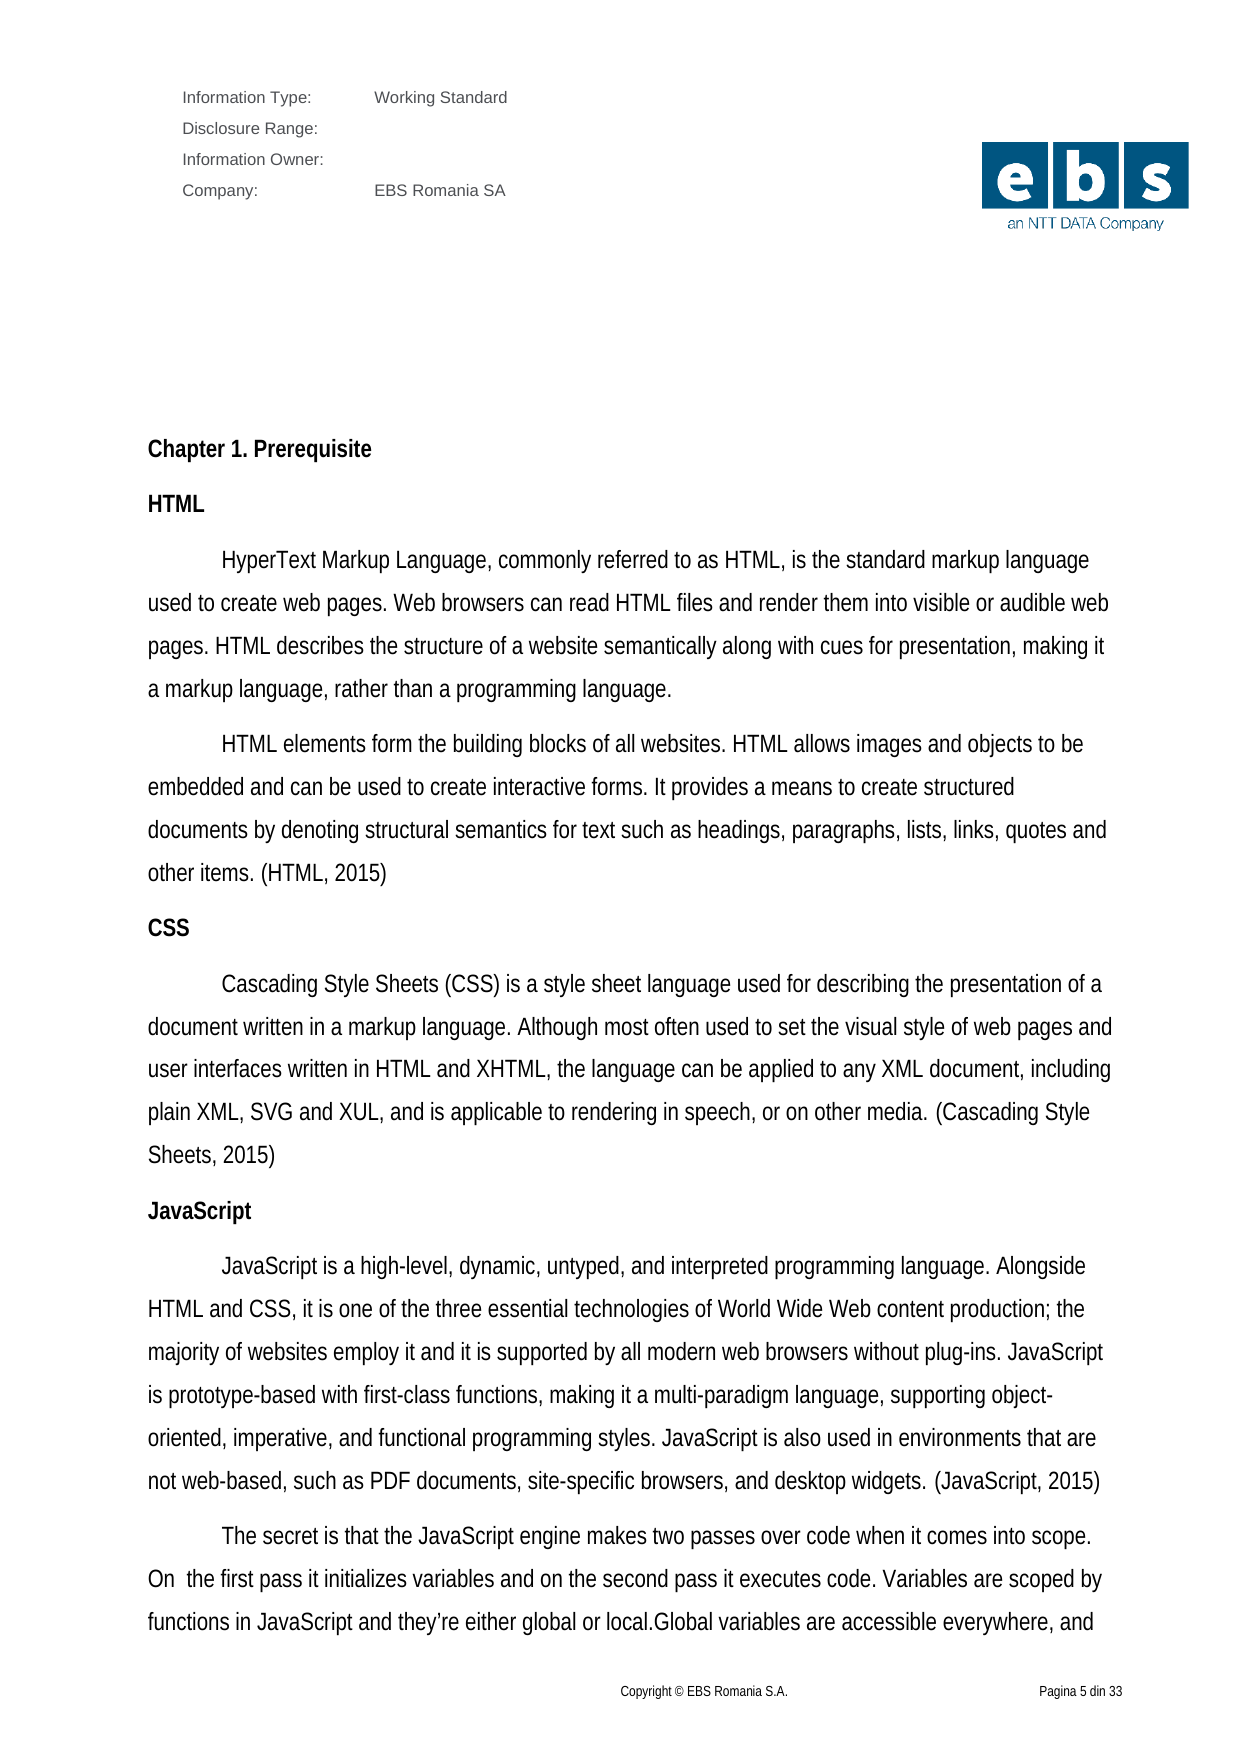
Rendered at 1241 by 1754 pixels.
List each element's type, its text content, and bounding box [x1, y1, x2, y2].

text HTML elements form the building blocks of all websites. HTML allows images and objects to be embedded and can be used to create interactive forms. It provides a means to create structured documents by denoting structural semantics for text such as headings, paragraphs, lists, links, quotes and other items. [148, 729, 1122, 886]
picture [998, 164, 1032, 201]
subtitle CSS [148, 913, 1122, 942]
picture [982, 142, 1189, 231]
subtitle JavaScript [148, 1196, 1122, 1224]
text HyperText Markup Language, commonly referred to as HTML, is the standard markup language used to create web pages. Web browsers can read HTML files and render them into visible or audible web pages. HTML describes the structure of a website semantically along with cues for presentation, making it a markup language, rather than a programming language. [148, 545, 1122, 702]
text JavaScript is a high-level, dynamic, untyped, and interpreted programming language. Alongside HTML and CSS, it is one of the three essential technologies of World Wide Web content production; the majority of websites employ it and it is supported by all modern web browsers without plug-ins. JavaScript is prototype-based with first-class functions, making it a multi-paradigm language, supporting object-oriented, imperative, and functional programming styles. JavaScript is also used in environments that are not web-based, such as PDF documents, site-specific browsers, and desktop widgets. [148, 1251, 1122, 1494]
subtitle HTML [148, 489, 1122, 518]
subtitle Chapter 1. Prerequisite [148, 434, 1122, 463]
picture [1067, 150, 1104, 201]
picture [1144, 164, 1170, 201]
text Cascading Style Sheets (CSS) is a style sheet language used for describing the presentation of a document written in a markup language. Although most often used to set the visual style of web pages and user interfaces written in HTML and XHTML, the language can be applied to any XML document, including plain XML, SVG and XUL, and is applicable to rendering in speech, or on other media. [148, 969, 1122, 1169]
